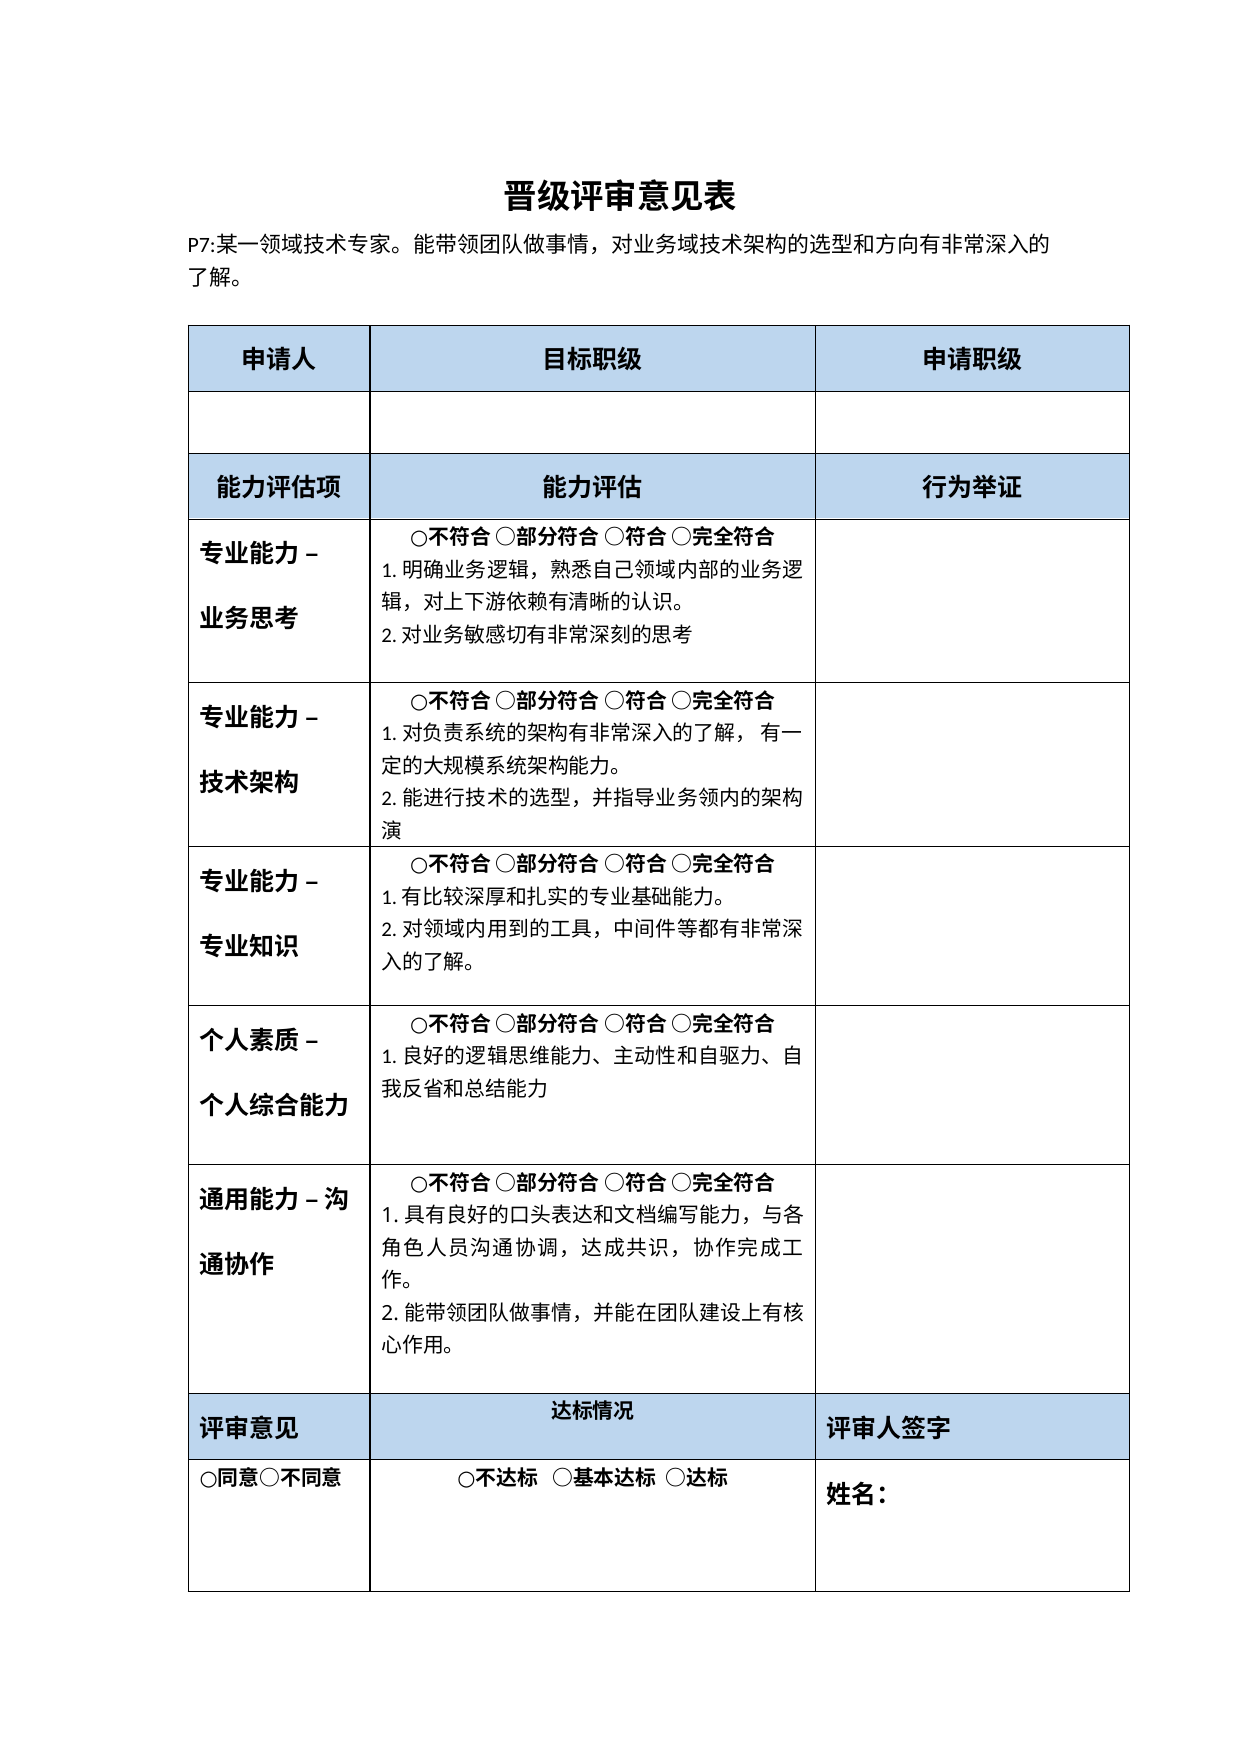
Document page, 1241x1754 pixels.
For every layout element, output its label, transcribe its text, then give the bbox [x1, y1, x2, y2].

table_cell 评审意见 [189, 1394, 369, 1459]
table_cell [816, 520, 1129, 682]
table_cell 能力评估 [371, 454, 815, 518]
table_cell [816, 847, 1129, 1005]
table_cell 通用能力 – 沟通协作 [189, 1165, 369, 1393]
table_cell 行为举证 [816, 454, 1129, 518]
text P7:某一领域技术专家。能带领团队做事情，对业务域技术架构的选型和方向有非常深入的了解。 [187, 227, 1053, 292]
table_cell [816, 392, 1129, 452]
table_cell 评审人签字 [816, 1394, 1129, 1459]
table_header 申请人 [189, 326, 369, 391]
table_header 申请职级 [816, 326, 1129, 391]
table_cell [371, 392, 815, 452]
table_cell ○不符合 ○部分符合 ○符合 ○完全符合 1. 良好的逻辑思维能力、主动性和自驱力、自我反省和总结能力 [371, 1006, 815, 1164]
text 晋级评审意见表 [187, 162, 1053, 227]
table_cell ○不符合 ○部分符合 ○符合 ○完全符合 1. 明确业务逻辑，熟悉自己领域内部的业务逻辑，对上下游依赖有清晰的认识。 2. 对业务敏感切有非常深刻的思考 [371, 520, 815, 682]
table_cell [816, 1165, 1129, 1393]
table_cell 姓名： 时间 [816, 1460, 1129, 1591]
table_cell 达标情况 [371, 1394, 815, 1459]
table_cell 能力评估项 [189, 454, 369, 518]
table_cell [189, 392, 369, 452]
table_header 目标职级 [371, 326, 815, 391]
table_cell ○不符合 ○部分符合 ○符合 ○完全符合 1. 有比较深厚和扎实的专业基础能力。 2. 对领域内用到的工具，中间件等都有非常深入的了解。 [371, 847, 815, 1005]
table_cell ○同意○不同意 [189, 1460, 369, 1591]
table_cell 个人素质 – 个人综合能力 [189, 1006, 369, 1164]
table_cell 专业能力 – 专业知识 [189, 847, 369, 1005]
table_cell ○不符合 ○部分符合 ○符合 ○完全符合 1. 对负责系统的架构有非常深入的了解， 有一定的大规模系统架构能力。 2. 能进行技术的选型，并指导业务领内的架构演 [371, 683, 815, 846]
table_cell ○不达标 ○基本达标 ○达标 [371, 1460, 815, 1591]
table_cell ○不符合 ○部分符合 ○符合 ○完全符合 1. 具有良好的口头表达和文档编写能力，与各角色人员沟通协调，达成共识，协作完成工作。 2. 能带领团队做事情，并能在团队建设上有核心作用。 [371, 1165, 815, 1393]
table_cell [816, 683, 1129, 846]
table_cell 专业能力 – 技术架构 [189, 683, 369, 846]
table_cell [816, 1006, 1129, 1164]
table_cell 专业能力 – 业务思考 [189, 520, 369, 682]
